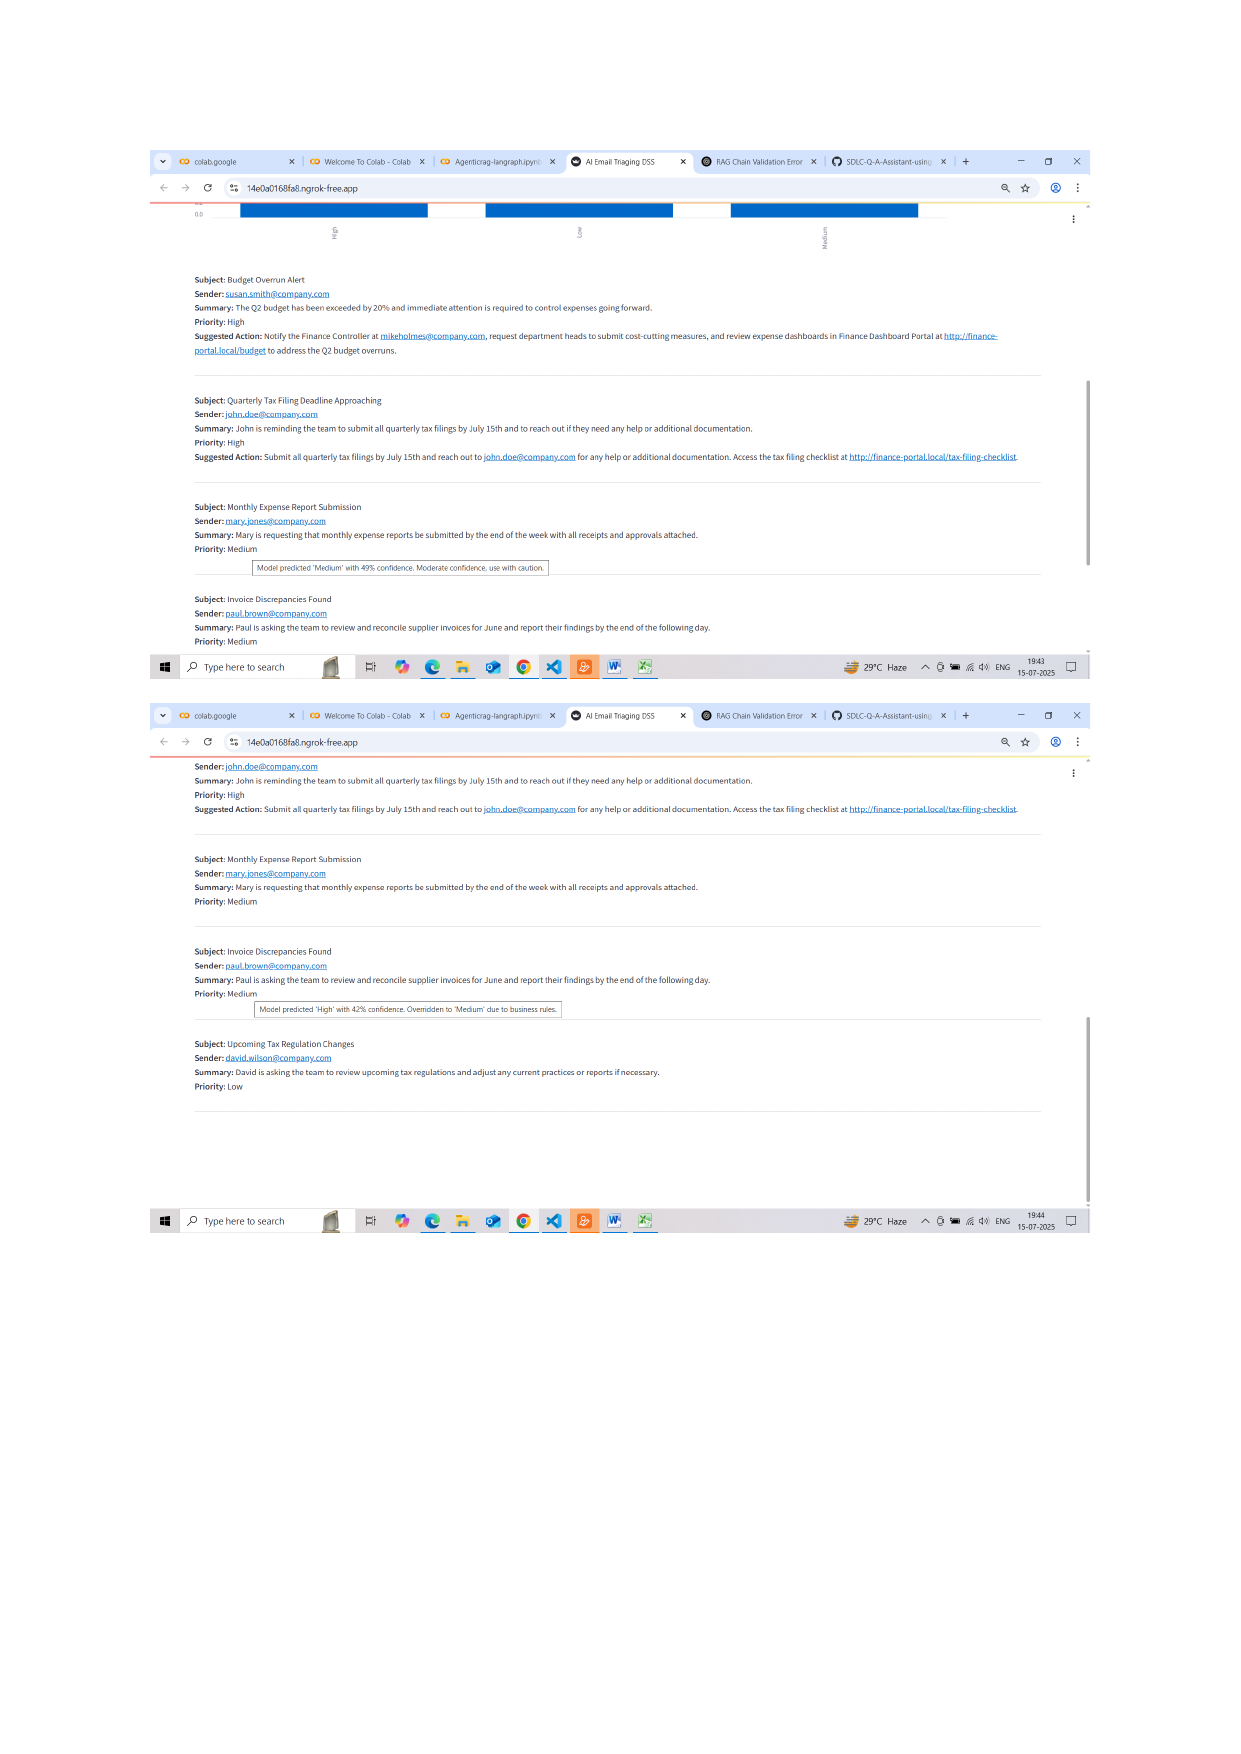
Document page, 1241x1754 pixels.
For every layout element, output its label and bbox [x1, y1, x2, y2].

picture [150, 150, 1091, 679]
picture [150, 703, 1091, 1233]
